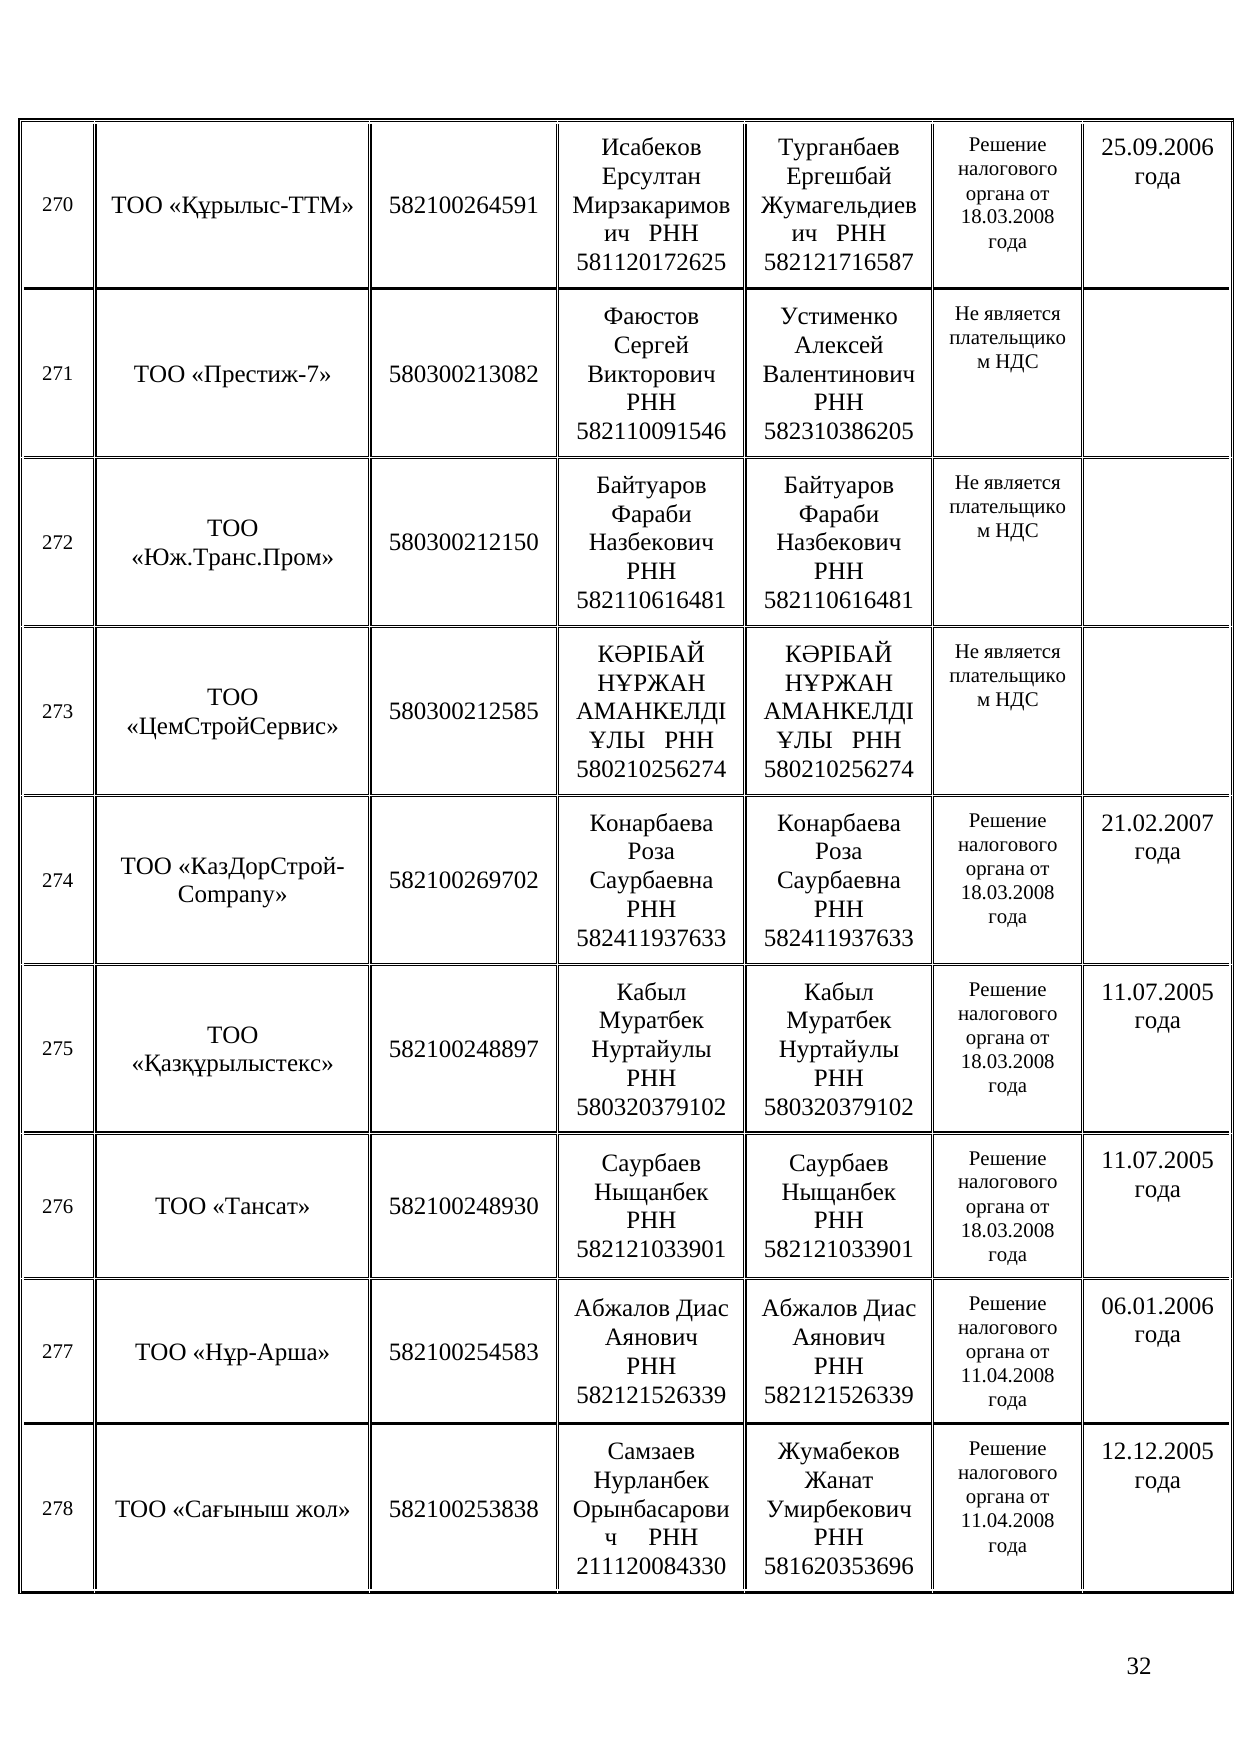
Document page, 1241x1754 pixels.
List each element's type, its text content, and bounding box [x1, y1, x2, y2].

table_cell Решение налогового органа от 18.03.2008 года [934, 797, 1081, 962]
table_cell 272 [20, 456, 95, 625]
table_cell ТОО «Сағыныш жол» [95, 1422, 370, 1591]
table_cell ТОО «Нұр-Арша» [97, 1280, 368, 1422]
table_cell Решение налогового органа от 11.04.2008 года [934, 1280, 1081, 1422]
table_cell 271 [22, 287, 93, 456]
table_cell 25.09.2006 года [1083, 122, 1231, 287]
table_cell Абжалов Диас Аянович РНН 582121526339 [747, 1280, 931, 1422]
table_cell 274 [22, 794, 93, 962]
table_cell КӘРІБАЙ НҰРЖАН АМАНКЕЛДІҰЛЫ РНН 580210256274 [747, 628, 931, 793]
table_cell Решение налогового органа от 18.03.2008 года [934, 966, 1081, 1131]
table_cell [933, 1425, 1082, 1591]
table_cell Конарбаева Роза Саурбаевна РНН 582411937633 [747, 797, 931, 962]
table_cell ТОО «ЦемСтройСервис» [97, 628, 368, 793]
table_cell Не является плательщиком НДС [934, 290, 1081, 456]
table_cell ТОО «КазДорСтрой-Company» [97, 797, 368, 962]
table_cell Саурбаев Ныщанбек РНН 582121033901 [559, 1135, 743, 1277]
table_cell 580300212150 [372, 459, 556, 625]
table_cell [1084, 287, 1231, 456]
table_cell Саурбаев Ныщанбек РНН 582121033901 [747, 1135, 931, 1277]
table_cell Жумабеков Жанат Умирбекович РНН 581620353696 [745, 1425, 932, 1591]
table_cell ТОО «Юж.Транс.Пром» [97, 459, 368, 625]
table_cell Решение налогового органа от 18.03.2008 года [933, 122, 1082, 287]
table_cell 276 [22, 1131, 93, 1277]
table_cell ТОО «Қазқұрылыстекс» [97, 966, 368, 1131]
table_cell Турганбаев Ергешбай Жумагельдиевич РНН 582121716587 [745, 122, 932, 287]
table_cell 11.07.2005 года [1084, 1131, 1231, 1277]
table_cell Не является плательщиком НДС [934, 459, 1081, 625]
table_cell 580300213082 [372, 290, 556, 456]
table_cell 275 [22, 963, 93, 1131]
table_cell 273 [20, 625, 95, 793]
table_cell ТОО «Тансат» [97, 1135, 368, 1277]
table_cell 582100254583 [372, 1280, 556, 1422]
table_cell Решение налогового органа от 18.03.2008 года [934, 1135, 1081, 1277]
table_cell 270 [22, 120, 95, 287]
table_cell 582100248897 [372, 966, 556, 1131]
table_cell Не является плательщиком НДС [934, 628, 1081, 793]
table_cell Фаюстов Сергей Викторович РНН 582110091546 [559, 290, 743, 456]
table_cell Самзаев Нурланбек Орынбасарович РНН 211120084330 [558, 1422, 745, 1591]
table_cell 21.02.2007 года [1084, 794, 1231, 962]
table_cell КӘРІБАЙ НҰРЖАН АМАНКЕЛДІҰЛЫ РНН 580210256274 [559, 628, 743, 793]
table_cell 12.12.2005 года [1083, 1422, 1231, 1591]
table_cell Байтуаров Фараби Назбекович РНН 582110616481 [747, 459, 931, 625]
table_cell 582100253838 [370, 1425, 557, 1591]
table_cell Байтуаров Фараби Назбекович РНН 582110616481 [559, 459, 743, 625]
table_cell 582100269702 [372, 797, 556, 962]
table_cell Устименко Валентинович РНН 582310386205 [747, 290, 931, 456]
table_cell 277 [20, 1277, 95, 1422]
table_cell Абжалов Диас Аянович РНН 582121526339 [559, 1280, 743, 1422]
table_cell Исабеков Мирзакаримович РНН 581120172625 [558, 120, 745, 287]
table_cell 582100264591 [370, 122, 557, 287]
table_cell [1083, 625, 1232, 793]
table_cell 582100248930 [372, 1135, 556, 1277]
table_cell Кабыл Муратбек Нуртайулы РНН 580320379102 [559, 966, 743, 1131]
table_cell ТОО «Престиж-7» [97, 290, 368, 456]
table_cell 06.01.2006 года [1083, 1277, 1232, 1422]
table_cell Конарбаева Роза Саурбаевна РНН 582411937633 [559, 797, 743, 962]
table_cell ТОО «Құрылыс-ТТМ» [95, 120, 370, 287]
table_cell 11.07.2005 года [1084, 963, 1231, 1131]
table_cell Кабыл Муратбек Нуртайулы РНН 580320379102 [747, 966, 931, 1131]
table_cell 278 [22, 1422, 95, 1591]
table_cell [1083, 456, 1232, 625]
table_cell 580300212585 [372, 628, 556, 793]
